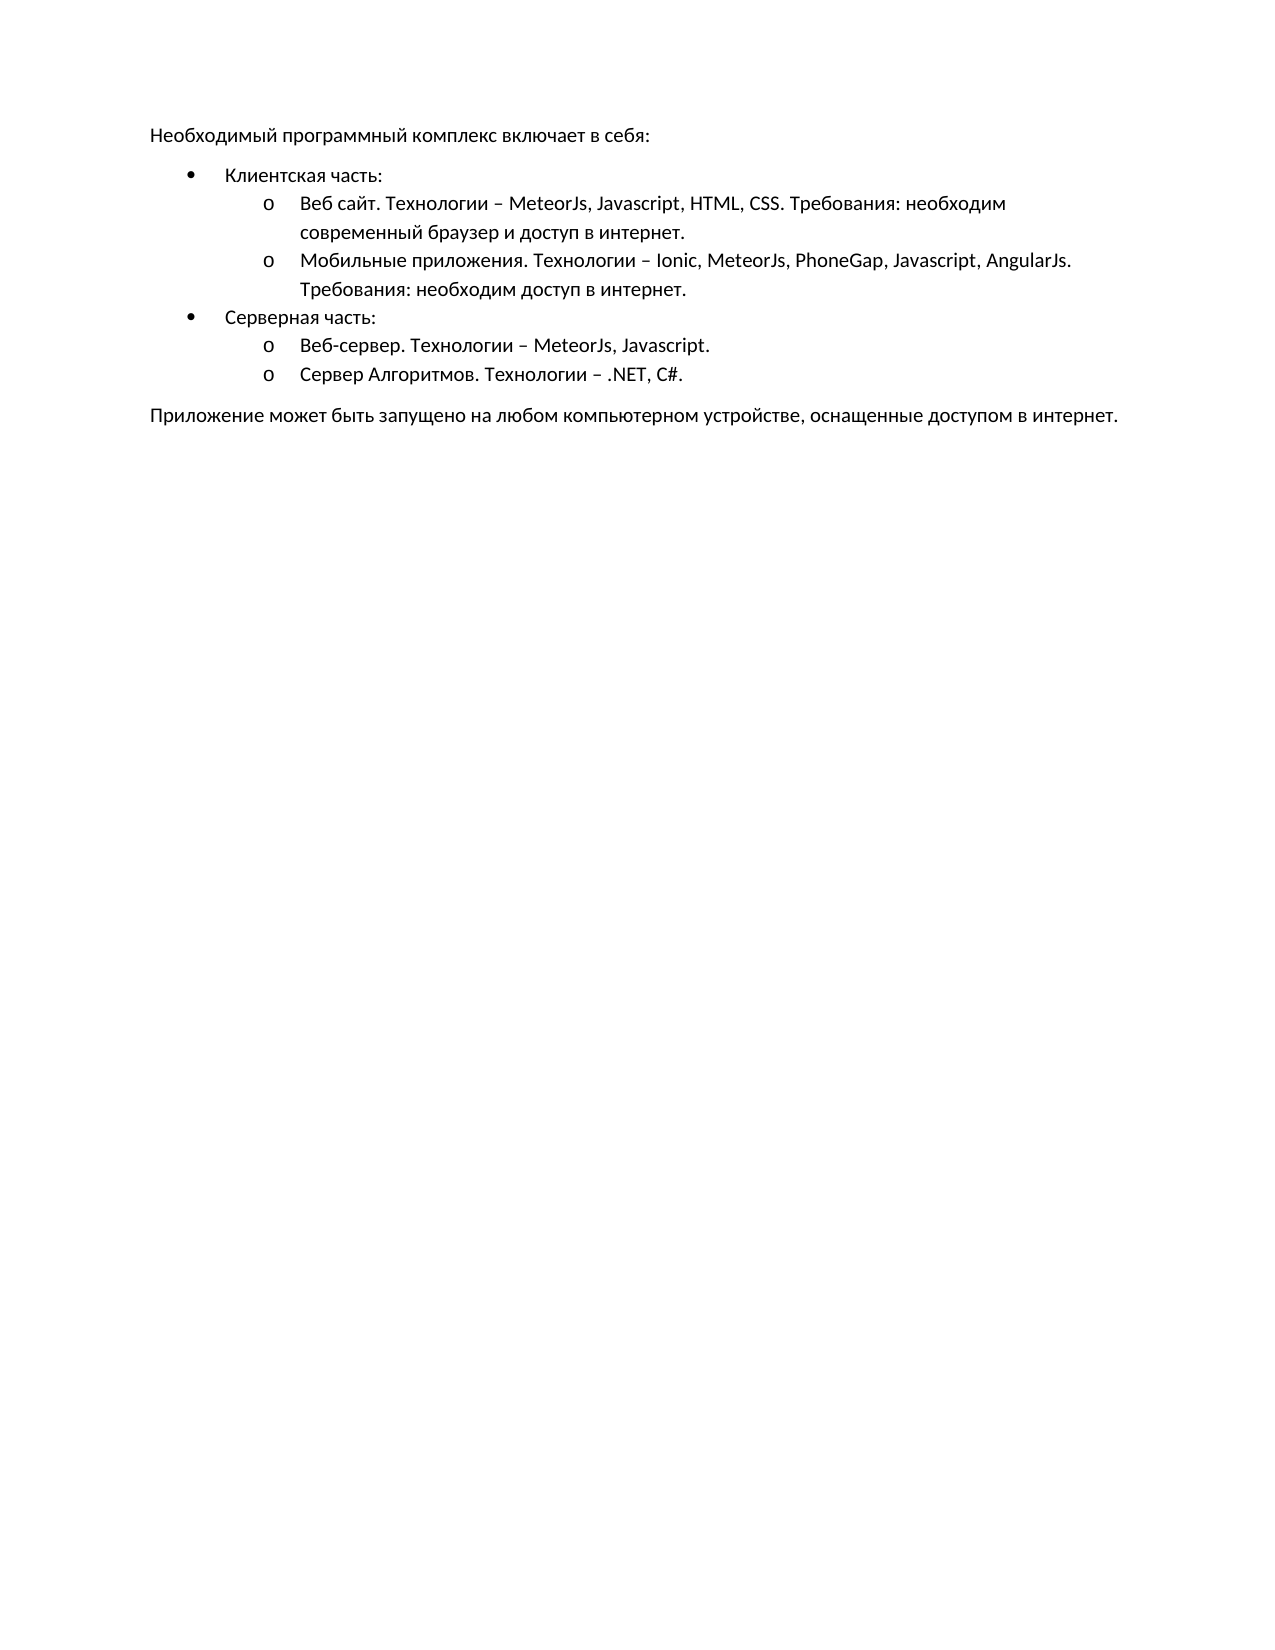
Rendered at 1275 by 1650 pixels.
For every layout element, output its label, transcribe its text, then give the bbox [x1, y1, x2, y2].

text Приложение может быть запущено на любом компьютерном устройстве, оснащенные доступом в интернет. [150, 402, 1125, 428]
list Серверная часть: [187, 304, 1125, 329]
list Сервер Алгоритмов. Технологии – .NET, C#. [262, 361, 1125, 387]
text Необходимый программный комплекс включает в себя: [150, 122, 1125, 147]
list Веб-сервер. Технологии – MeteorJs, Javascript. [262, 332, 1125, 358]
list Клиентская часть: [187, 162, 1125, 188]
list Веб сайт. Технологии – MeteorJs, Javascript, HTML, CSS. Требования: необходим современный браузер и доступ в интернет. [262, 190, 1125, 244]
list Мобильные приложения. Технологии – Ionic, MeteorJs, PhoneGap, Javascript, AngularJs. Требования: необходим доступ в интернет. [262, 247, 1125, 301]
